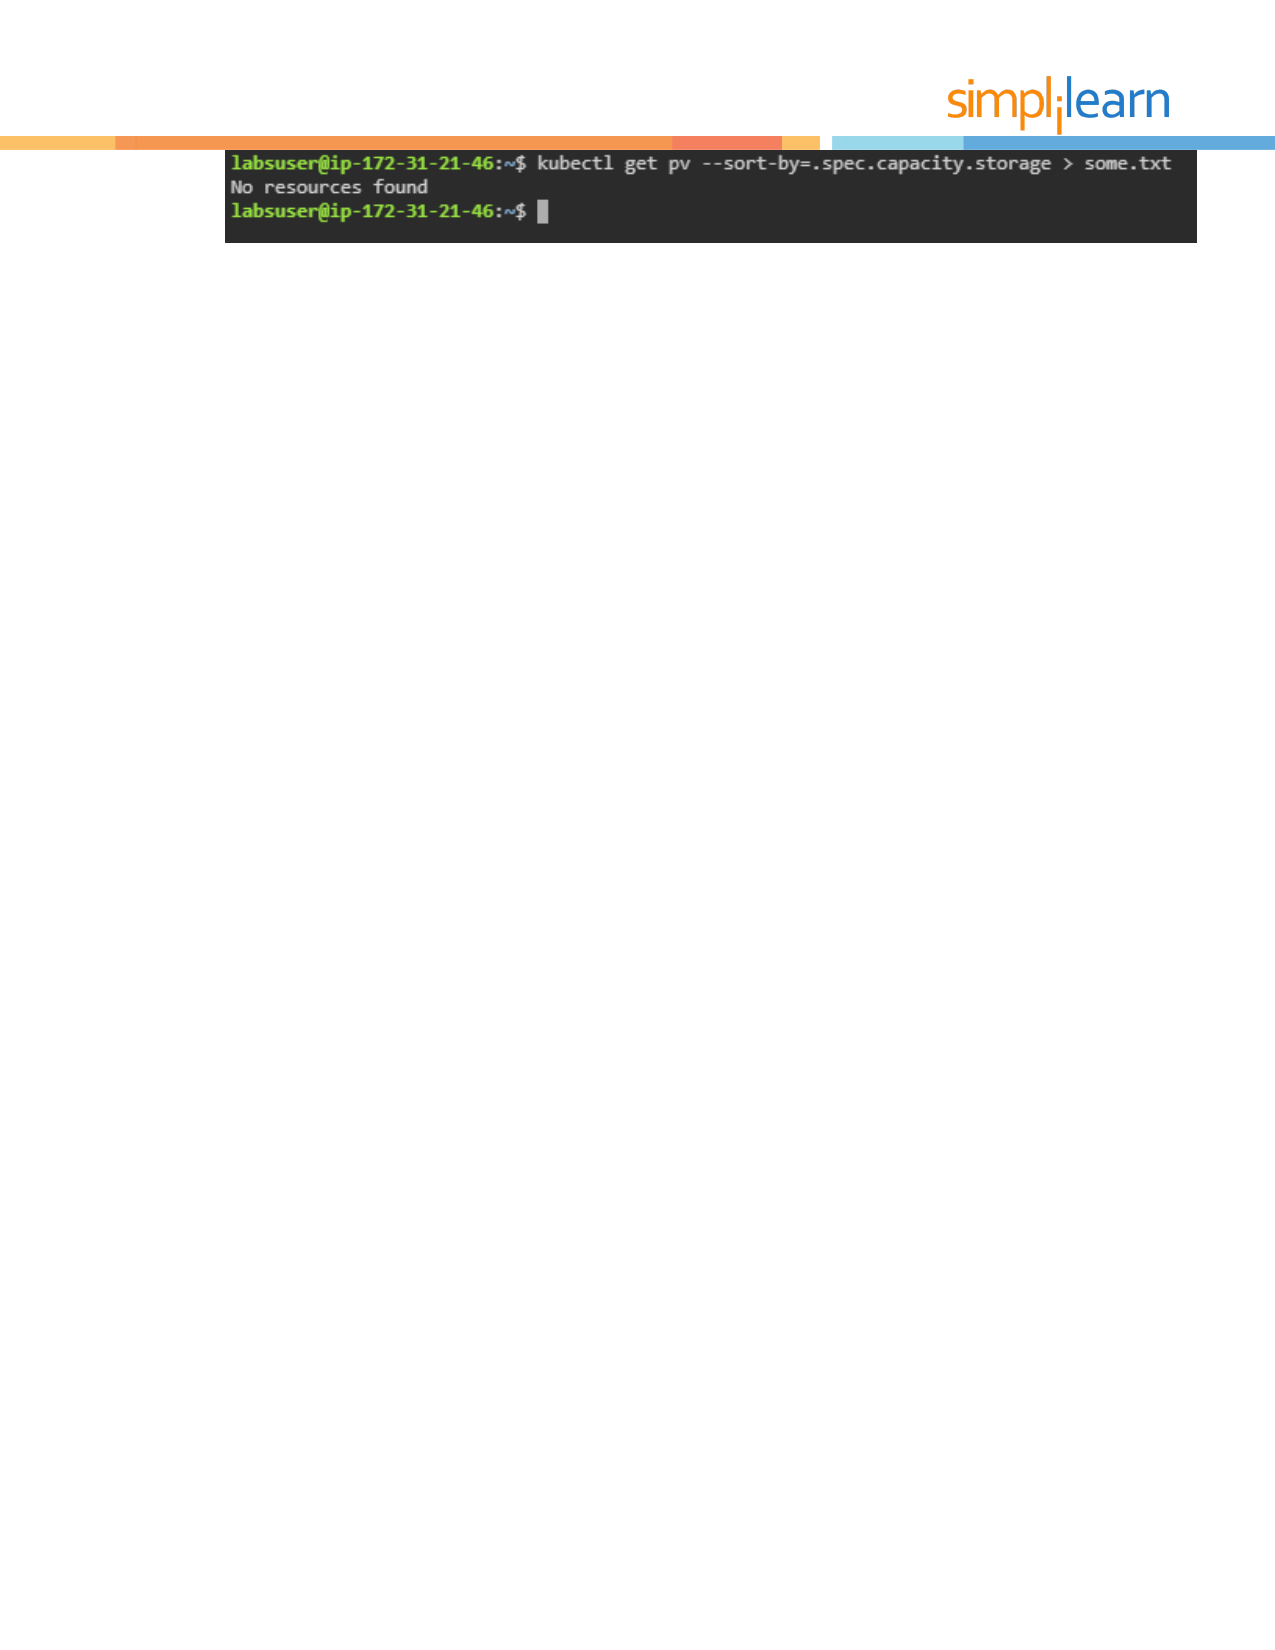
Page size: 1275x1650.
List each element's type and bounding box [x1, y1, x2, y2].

picture [0, 76, 1275, 243]
